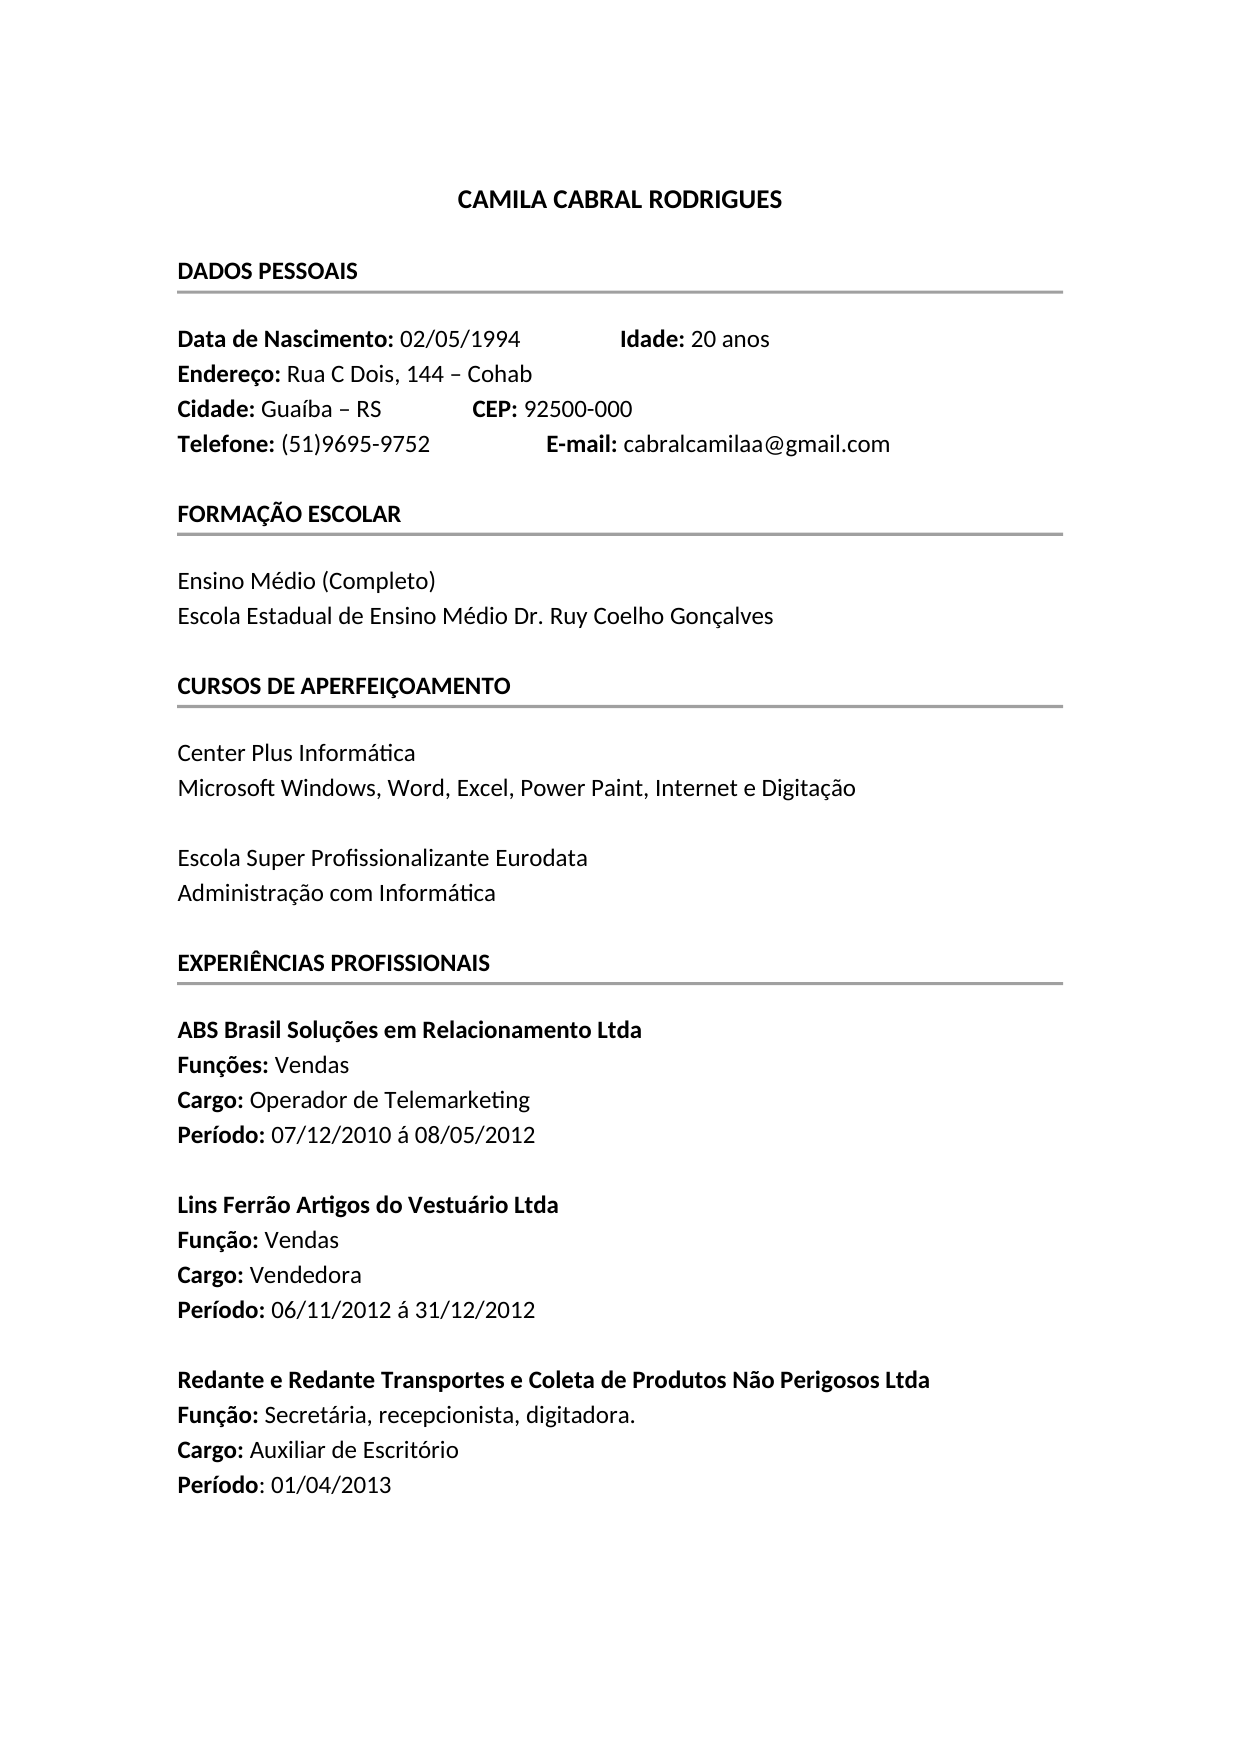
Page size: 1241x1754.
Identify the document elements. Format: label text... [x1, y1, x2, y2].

text Microsoft Windows, Word, Excel, Power Paint, Internet e Digitação [177, 772, 1063, 803]
text Endereço: Rua C Dois, 144 – Cohab [177, 358, 1063, 388]
text Lins Ferrão Artigos do Vestuário Ltda [177, 1189, 1063, 1220]
text Escola Estadual de Ensino Médio Dr. Ruy Coelho Gonçalves [177, 600, 1063, 630]
text Função: Secretária, recepcionista, digitadora. [177, 1399, 1063, 1430]
text Cargo: Vendedora [177, 1259, 1063, 1290]
text Telefone: (51)9695-9752 E-mail: cabralcamilaa@gmail.com [177, 428, 1063, 458]
text Escola Super Profissionalizante Eurodata [177, 842, 1063, 873]
text Cargo: Operador de Telemarketing [177, 1084, 1063, 1115]
text ABS Brasil Soluções em Relacionamento Ltda [177, 1014, 1063, 1045]
text Center Plus Informática [177, 737, 1063, 768]
text Funções: Vendas [177, 1049, 1063, 1080]
text Data de Nascimento: 02/05/1994 Idade: 20 anos [177, 323, 1063, 353]
text Cidade: Guaíba – RS CEP: 92500-000 [177, 393, 1063, 423]
text Redante e Redante Transportes e Coleta de Produtos Não Perigosos Ltda [177, 1364, 1063, 1395]
text CAMILA CABRAL RODRIGUES [177, 183, 1063, 216]
text Período: 07/12/2010 á 08/05/2012 [177, 1119, 1063, 1150]
text CURSOS DE APERFEIÇOAMENTO [177, 670, 1063, 700]
text Função: Vendas [177, 1224, 1063, 1255]
text EXPERIÊNCIAS PROFISSIONAIS [177, 947, 1063, 978]
text Ensino Médio (Completo) [177, 565, 1063, 595]
text Período: 01/04/2013 [177, 1469, 1063, 1500]
text Cargo: Auxiliar de Escritório [177, 1434, 1063, 1465]
text Administração com Informática [177, 877, 1063, 908]
text Período: 06/11/2012 á 31/12/2012 [177, 1294, 1063, 1325]
text FORMAÇÃO ESCOLAR [177, 498, 1063, 528]
text DADOS PESSOAIS [177, 256, 1063, 286]
